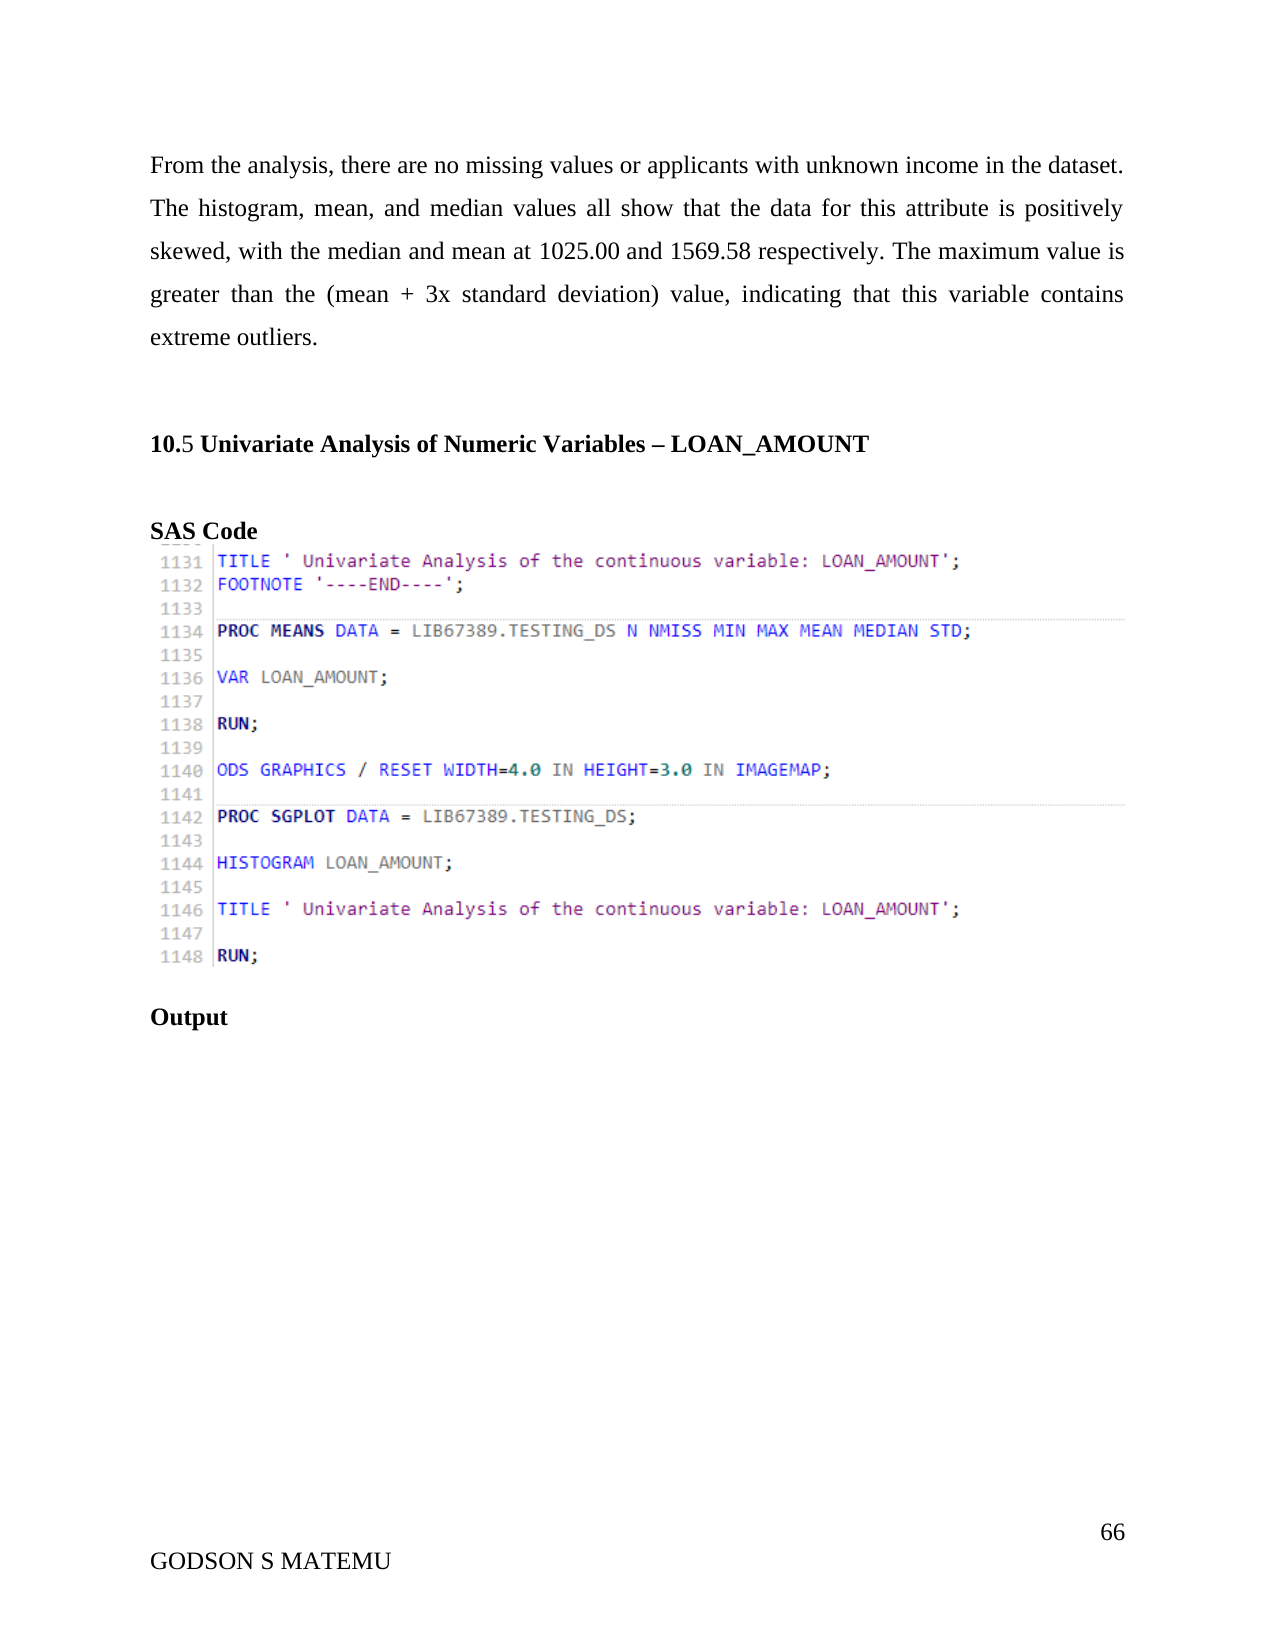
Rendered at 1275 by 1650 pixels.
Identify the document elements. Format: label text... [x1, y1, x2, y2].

text From the analysis, there are no missing values or applicants with unknown income in the dataset. The histogram, mean, and median values all show that the data for this attribute is positively skewed, with the median and mean at 1025.00 and 1569.58 respectively. The maximum value is greater than the (mean + 3x standard deviation) value, indicating that this variable contains extreme outliers. [150, 150, 1125, 351]
picture [150, 544, 1125, 967]
subtitle 10.5 Univariate Analysis of Numeric Variables – LOAN_AMOUNT [150, 429, 1125, 458]
text Output [150, 1002, 1125, 1031]
text SAS Code [150, 516, 1125, 544]
